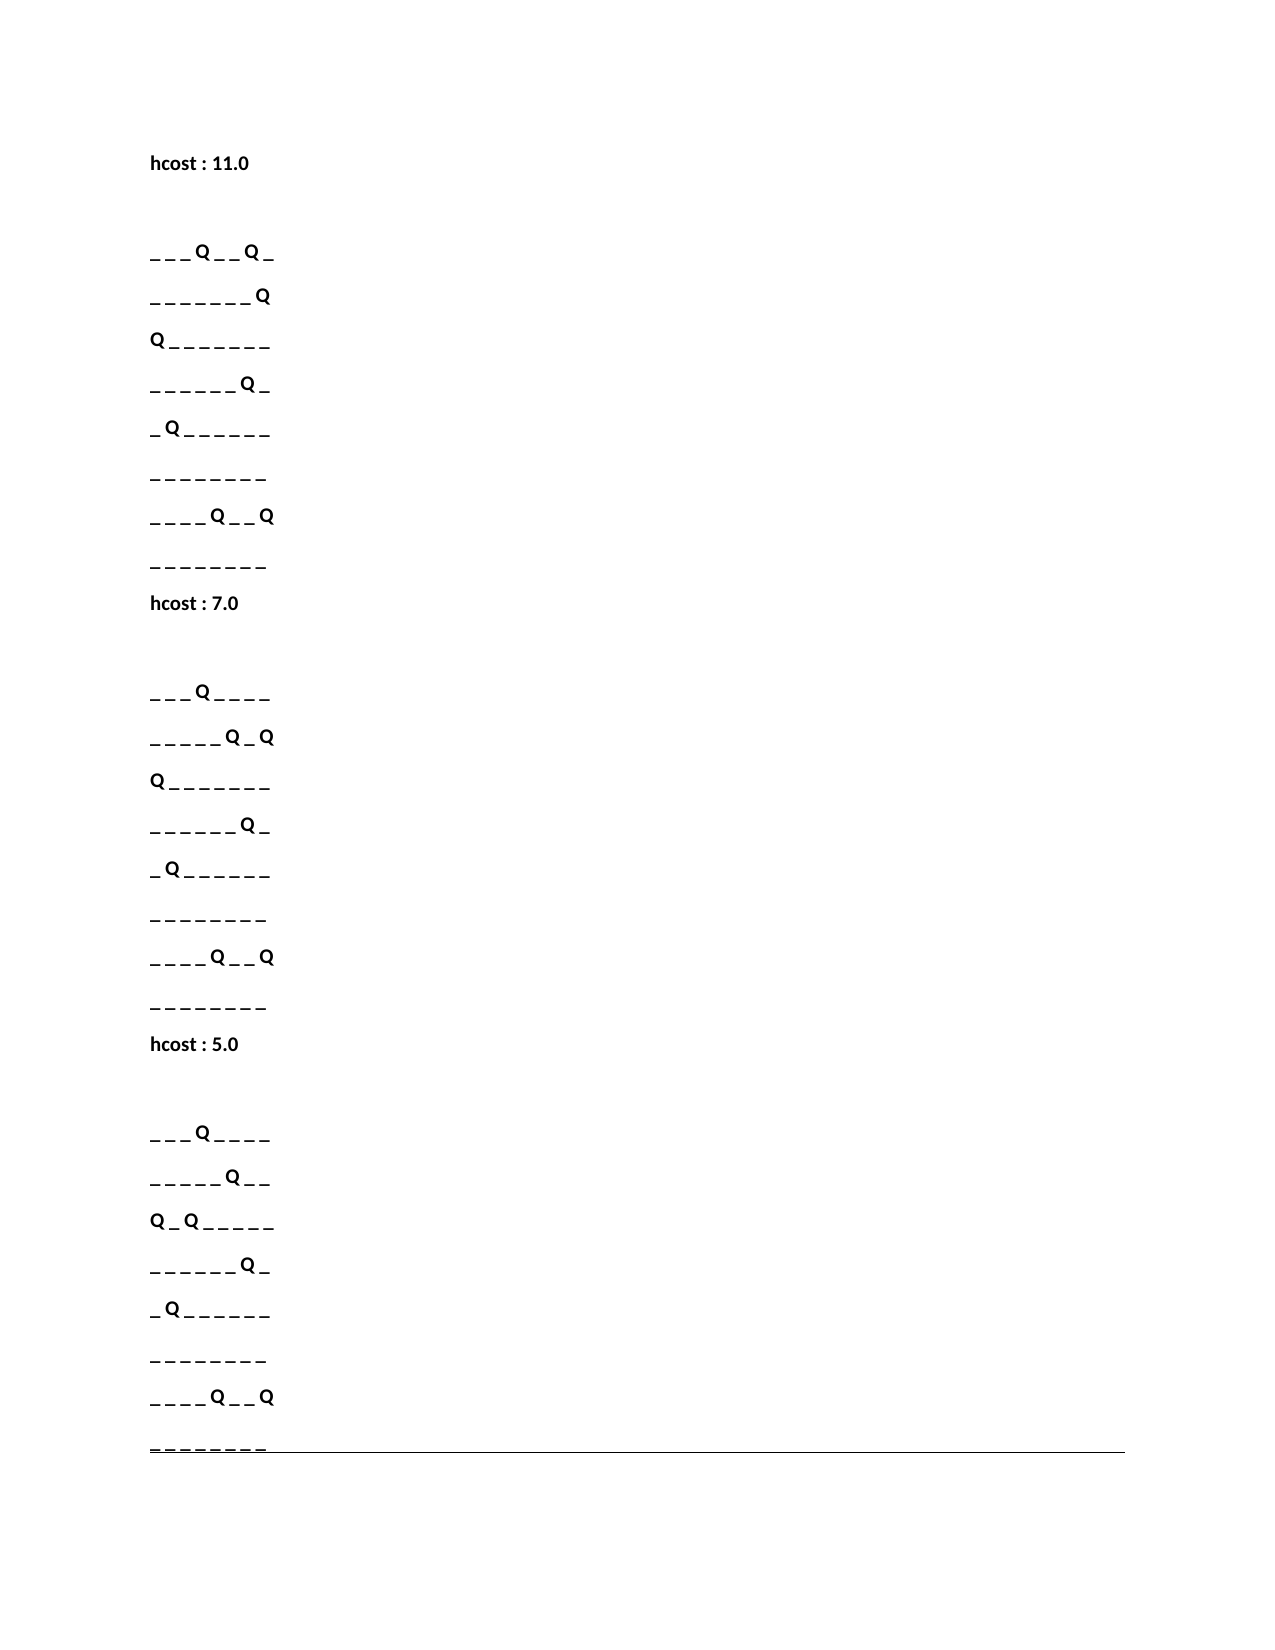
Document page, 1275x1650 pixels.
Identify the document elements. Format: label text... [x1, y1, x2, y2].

text _ _ _ _ Q _ _ Q [150, 502, 1125, 528]
text _ _ _ Q _ _ Q _ [150, 238, 1125, 263]
text hcost : 11.0 [150, 150, 1125, 175]
text _ _ _ _ Q _ _ Q [150, 943, 1125, 968]
text _ Q _ _ _ _ _ _ [150, 1296, 1125, 1321]
text Q _ _ _ _ _ _ _ [150, 767, 1125, 792]
text _ _ _ _ _ _ _ _ [150, 987, 1125, 1013]
text _ _ _ Q _ _ _ _ [150, 1119, 1125, 1145]
text _ _ _ _ _ _ Q _ [150, 370, 1125, 396]
text _ _ _ _ _ _ _ _ [150, 1428, 1125, 1452]
text _ _ _ _ _ Q _ _ [150, 1163, 1125, 1189]
text _ _ _ _ _ _ _ _ [150, 899, 1125, 924]
text _ _ _ _ _ _ Q _ [150, 1252, 1125, 1277]
text _ Q _ _ _ _ _ _ [150, 414, 1125, 440]
text _ _ _ _ Q _ _ Q [150, 1384, 1125, 1409]
text Q _ _ _ _ _ _ _ [150, 326, 1125, 352]
text _ _ _ _ _ _ _ _ [150, 1340, 1125, 1365]
text _ _ _ _ _ _ _ _ [150, 547, 1125, 572]
text _ _ _ Q _ _ _ _ [150, 679, 1125, 704]
text _ _ _ _ _ Q _ Q [150, 723, 1125, 748]
text _ _ _ _ _ _ _ Q [150, 282, 1125, 308]
text hcost : 7.0 [150, 591, 1125, 616]
text Q _ Q _ _ _ _ _ [150, 1207, 1125, 1233]
text _ Q _ _ _ _ _ _ [150, 855, 1125, 880]
text hcost : 5.0 [150, 1031, 1125, 1057]
text _ _ _ _ _ _ _ _ [150, 458, 1125, 484]
text _ _ _ _ _ _ Q _ [150, 811, 1125, 836]
